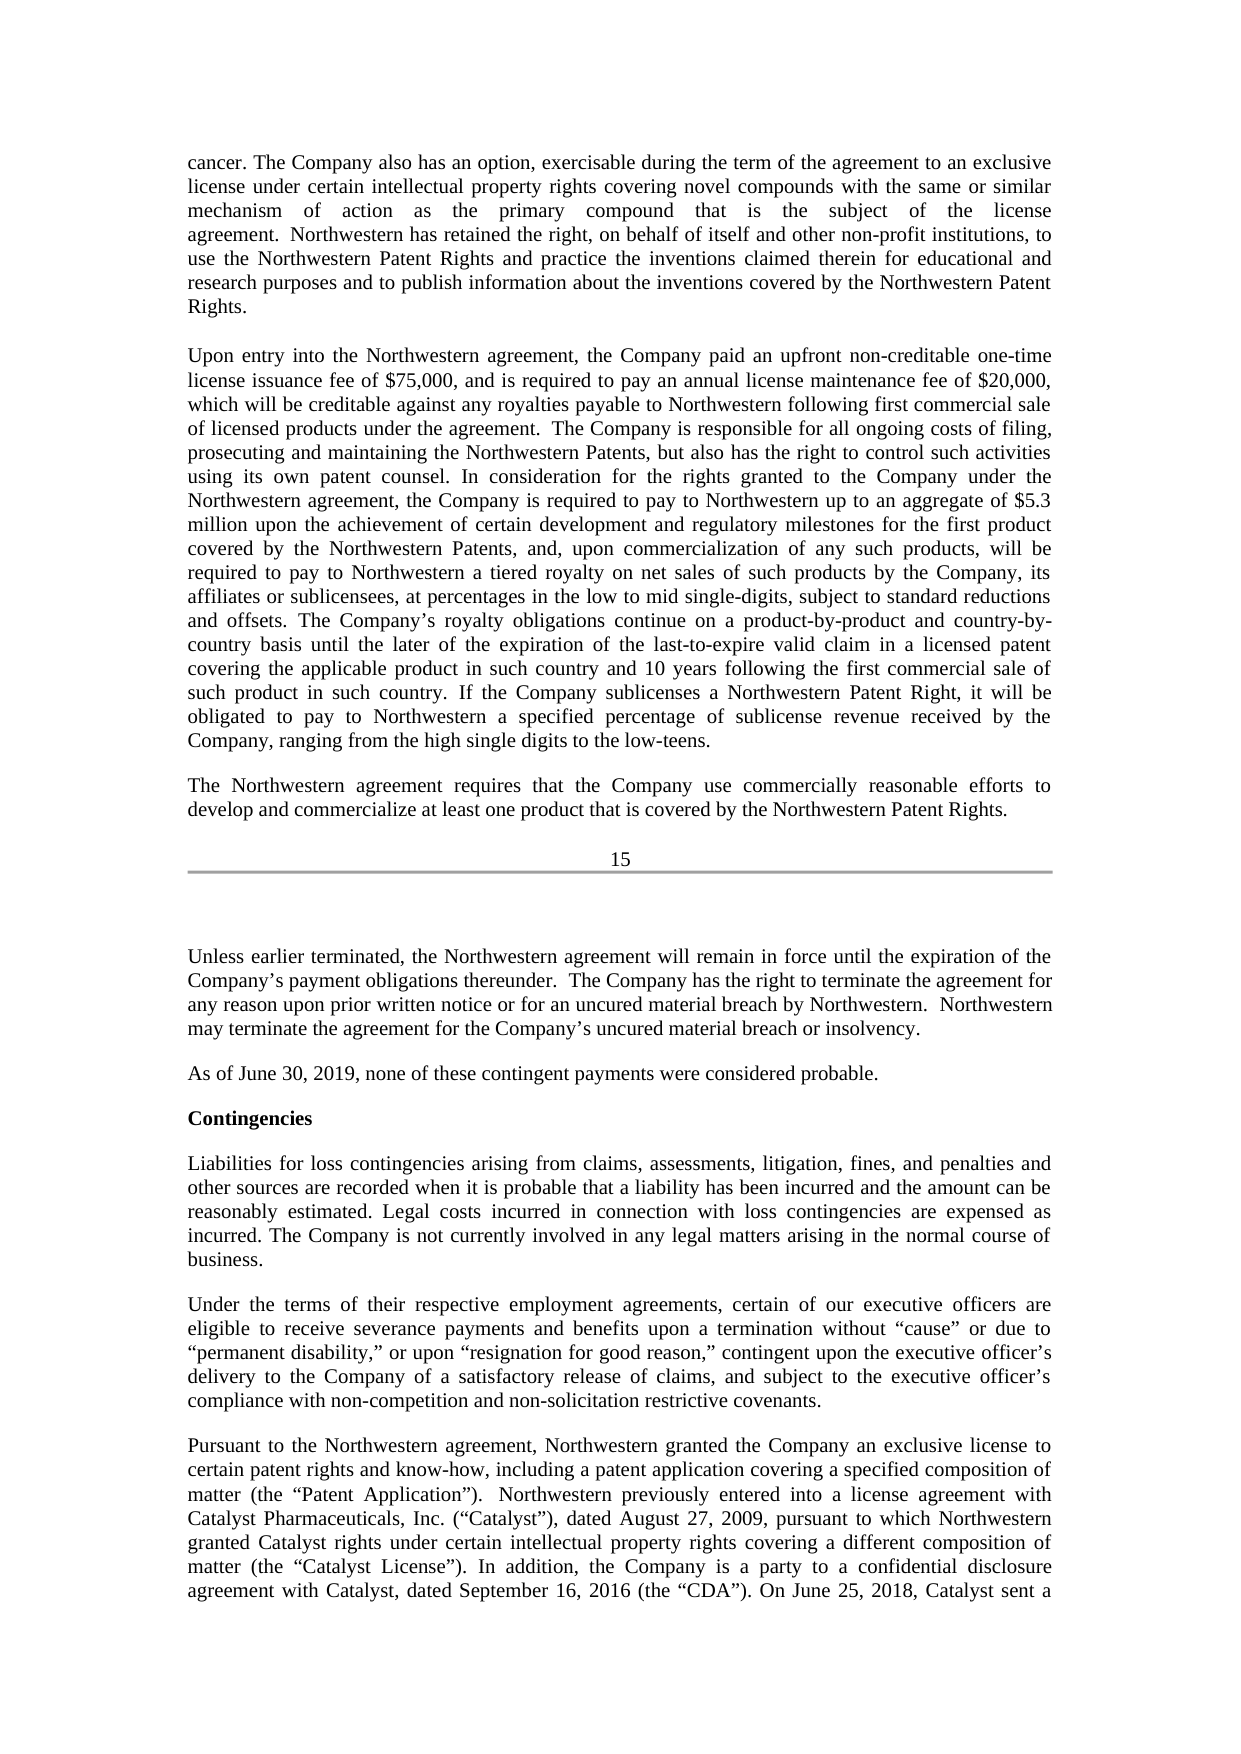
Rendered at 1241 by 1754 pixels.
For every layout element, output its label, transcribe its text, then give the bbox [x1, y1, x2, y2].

text Unless earlier terminated, the Northwestern agreement will remain in force until the expiration of the Company’s payment obligations thereunder. The Company has the right to terminate the agreement for any reason upon prior written notice or for an uncured material breach by Northwestern. Northwestern may terminate the agreement for the Company’s uncured material breach or insolvency. [187, 944, 1053, 1040]
text As of June 30, 2019, none of these contingent payments were considered probable. [187, 1061, 1053, 1085]
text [187, 1433, 1053, 1602]
text Contingencies [187, 1106, 1053, 1130]
text Liabilities for loss contingencies arising from claims, assessments, litigation, fines, and penalties and other sources are recorded when it is probable that a liability has been incurred and the amount can be reasonably estimated. Legal costs incurred in connection with loss contingencies are expensed as incurred. The Company is not currently involved in any legal matters arising in the normal course of business. [187, 1151, 1053, 1271]
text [187, 150, 1053, 318]
text 15 [187, 846, 1053, 870]
text Under the terms of their respective employment agreements, certain of our executive officers are eligible to receive severance payments and benefits upon a termination without “cause” or due to “permanent disability,” or upon “resignation for good reason,” contingent upon the executive officer’s delivery to the Company of a satisfactory release of claims, and subject to the executive officer’s compliance with non-competition and non-solicitation restrictive covenants. [187, 1292, 1053, 1412]
text Upon entry into the Northwestern agreement, the Company paid an upfront non-creditable one-time license issuance fee of $75,000, and is required to pay an annual license maintenance fee of $20,000, which will be creditable against any royalties payable to Northwestern following first commercial sale of licensed products under the agreement. The Company is responsible for all ongoing costs of filing, prosecuting and maintaining the Northwestern Patents, but also has the right to control such activities using its own patent counsel. In consideration for the rights granted to the Company under the Northwestern agreement, the Company is required to pay to Northwestern up to an aggregate of $5.3 million upon the achievement of certain development and regulatory milestones for the first product covered by the Northwestern Patents, and, upon commercialization of any such products, will be required to pay to Northwestern a tiered royalty on net sales of such products by the Company, its affiliates or sublicensees, at percentages in the low to mid single-digits, subject to standard reductions and offsets. The Company’s royalty obligations continue on a product-by-product and country-by-country basis until the later of the expiration of the last-to-expire valid claim in a licensed patent covering the applicable product in such country and 10 years following the first commercial sale of such product in such country. If the Company sublicenses a Northwestern Patent Right, it will be obligated to pay to Northwestern a specified percentage of sublicense revenue received by the Company, ranging from the high single digits to the low-teens. [187, 343, 1053, 752]
text The Northwestern agreement requires that the Company use commercially reasonable efforts to develop and commercialize at least one product that is covered by the Northwestern Patent Rights. [187, 773, 1053, 821]
